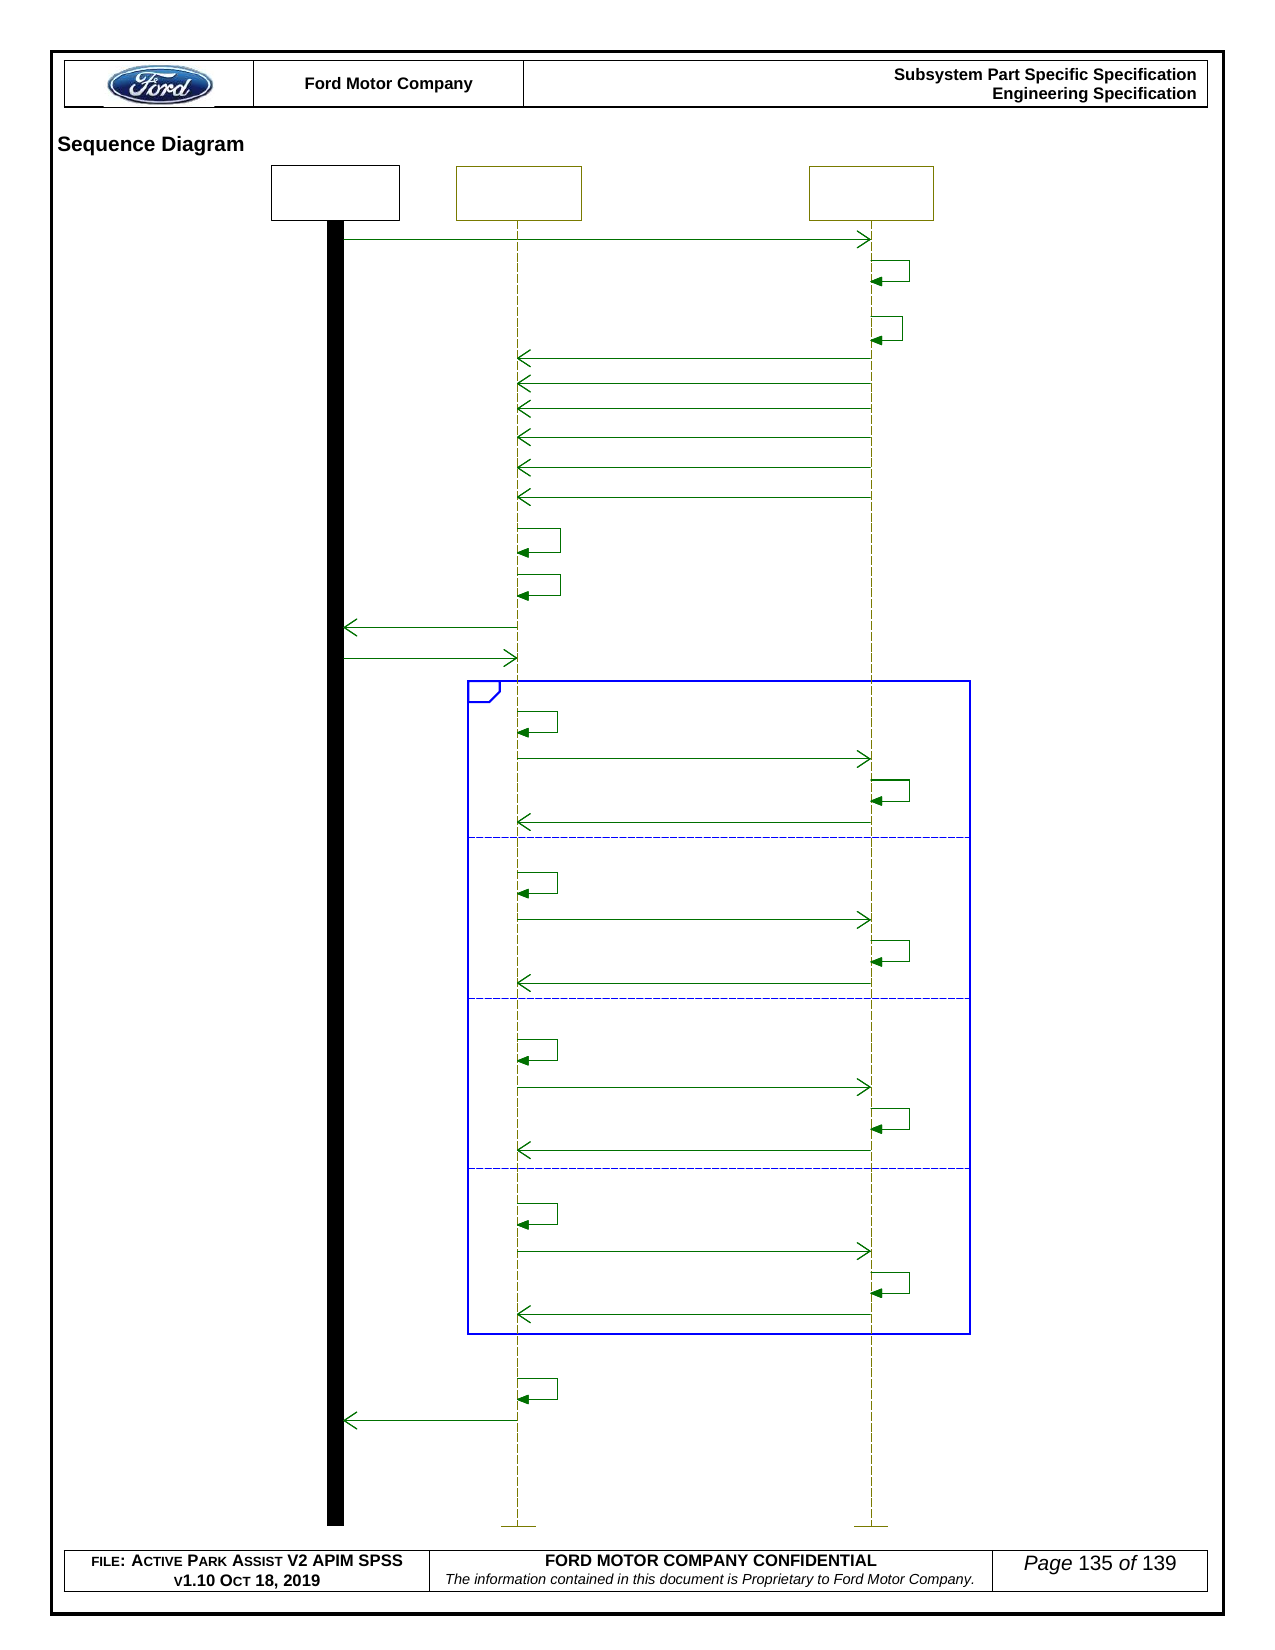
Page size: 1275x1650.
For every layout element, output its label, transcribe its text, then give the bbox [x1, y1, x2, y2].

picture [103, 61, 215, 107]
text Sequence Diagram [57, 131, 1215, 155]
